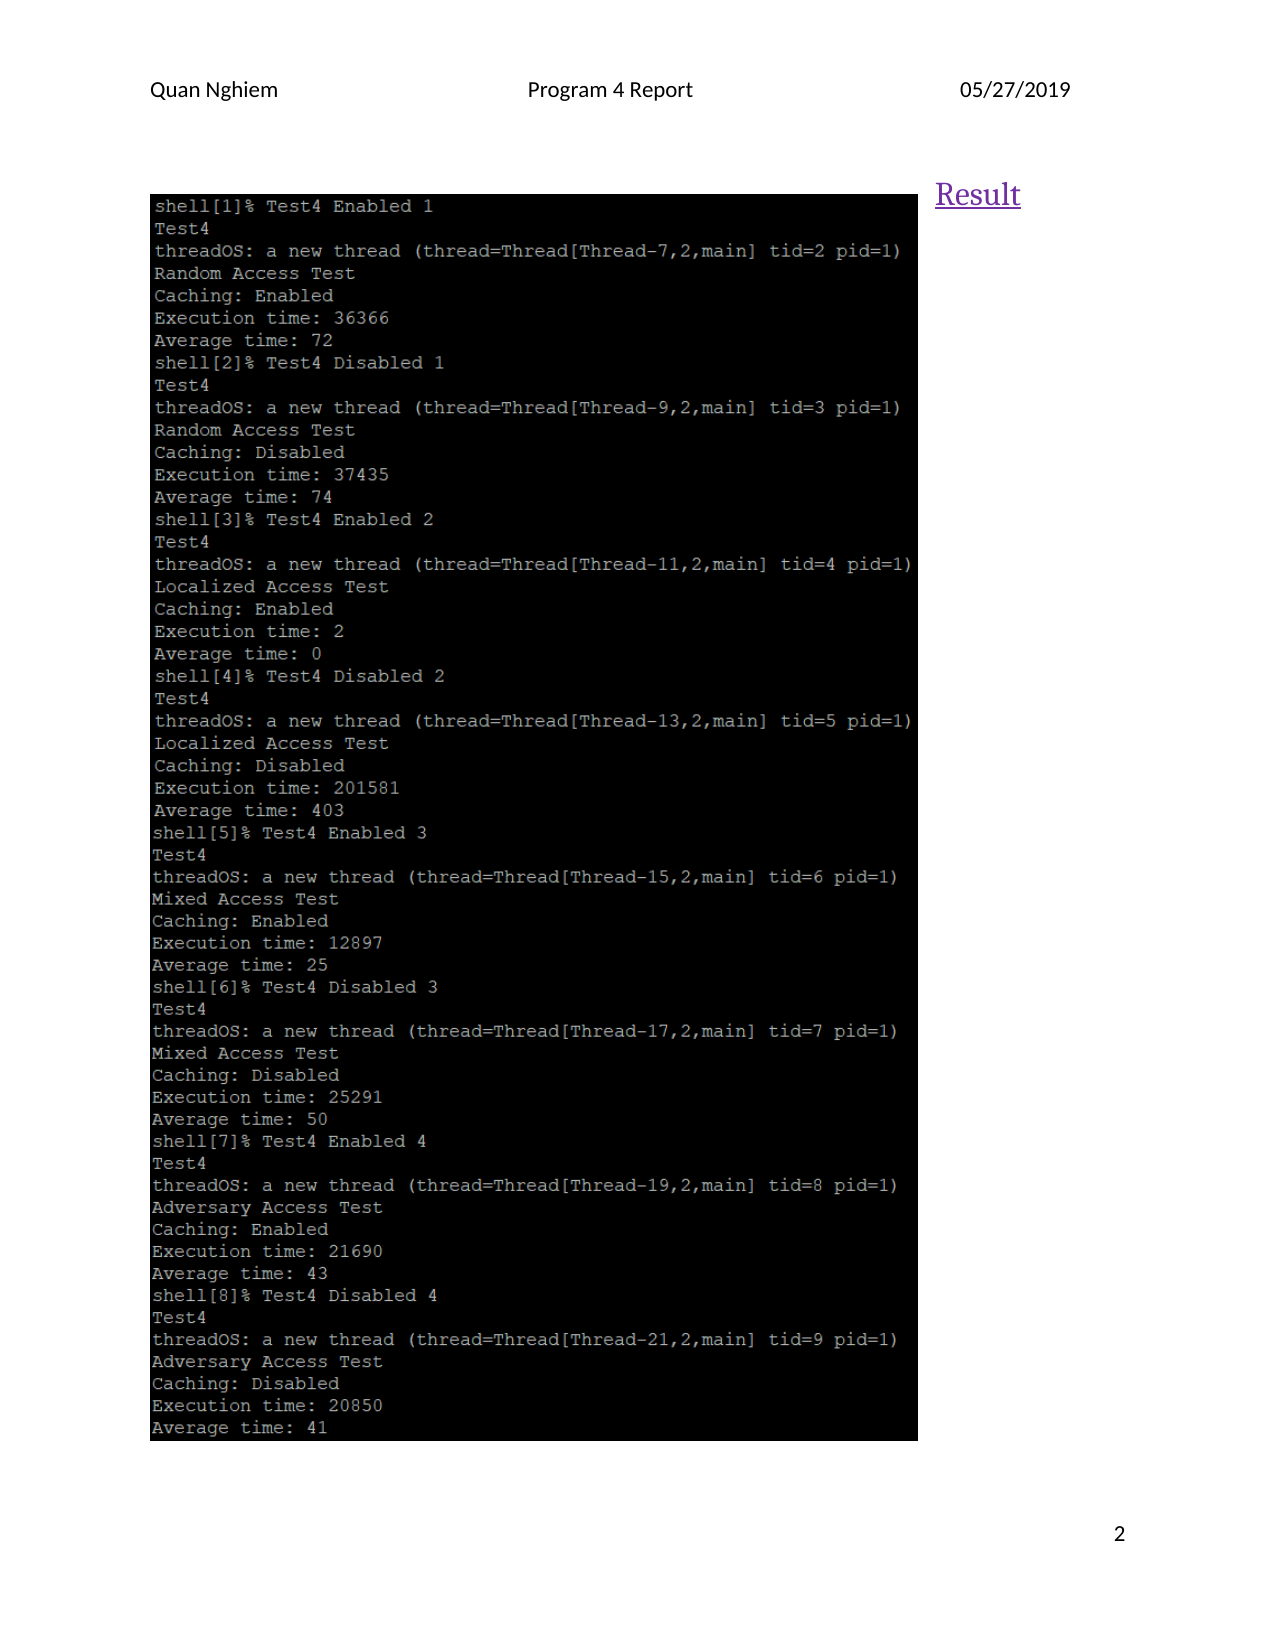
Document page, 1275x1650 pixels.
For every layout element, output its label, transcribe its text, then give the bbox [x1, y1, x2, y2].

picture [150, 194, 918, 1441]
subtitle Result [150, 175, 1125, 213]
